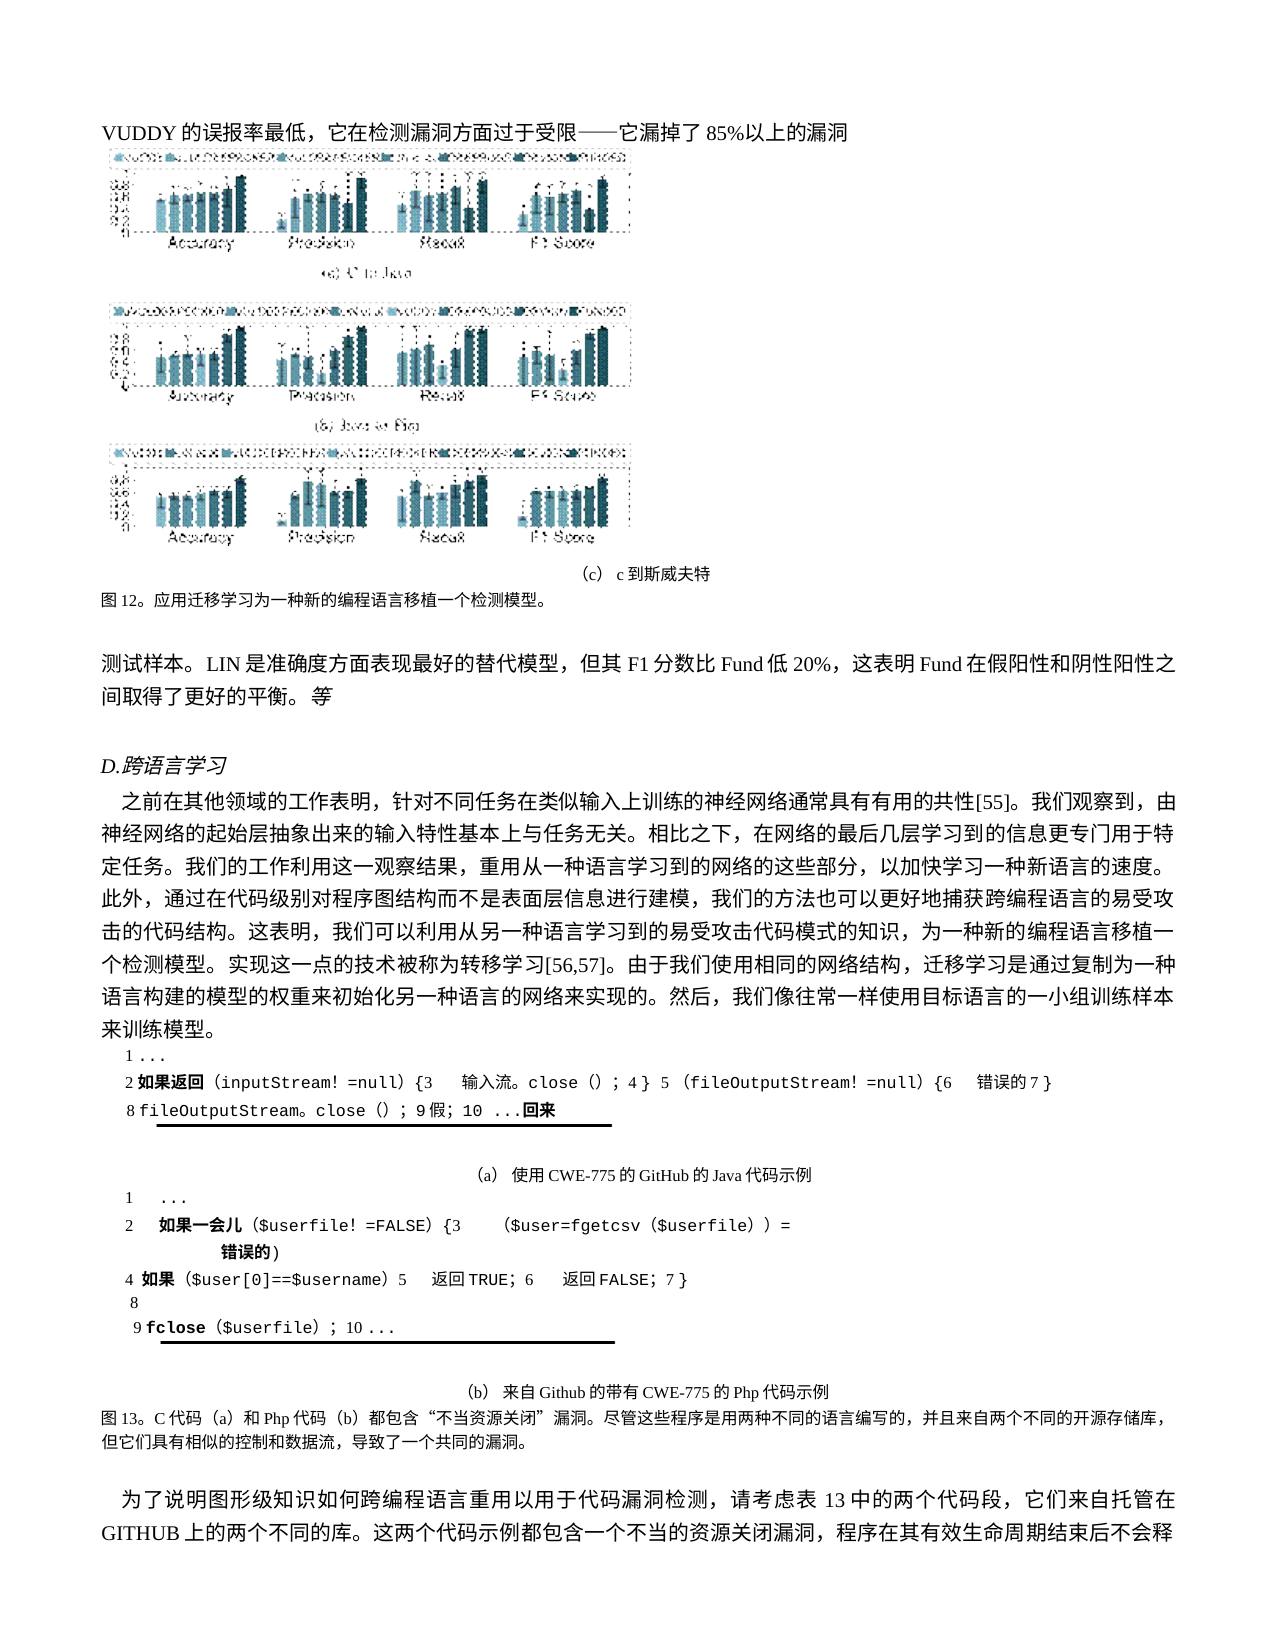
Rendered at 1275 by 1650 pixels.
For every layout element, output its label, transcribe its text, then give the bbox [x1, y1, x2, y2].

text 1 ... [125, 1188, 1177, 1209]
text 测试样本。LIN是准确度方面表现最好的替代模型，但其F1分数比Fund低20%，这表明Fund在假阳性和阴性阳性之间取得了更好的平衡。等 [101, 648, 1177, 711]
subtitle 2 如果返回（inputStream！=null）{3 输入流。close（）；4 } 5 （fileOutputStream！=null）{6 错误的7 } [125, 1069, 1177, 1094]
text 2 如果一会儿（$userfile！=FALSE）{3 （$user=fgetcsv（$userfile））= [125, 1212, 1177, 1236]
subtitle 4 如果（$user[0]==$username）5 返回TRUE；6 返回FALSE；7 } [125, 1266, 1177, 1290]
text 图13。C代码（a）和Php代码（b）都包含“不当资源关闭”漏洞。尽管这些程序是用两种不同的语言编写的，并且来自两个不同的开源存储库，但它们具有相似的控制和数据流，导致了一个共同的漏洞。 [100, 1405, 1177, 1453]
text （a） 使用CWE-775的GitHub的Java代码示例 [109, 1162, 1169, 1187]
text 1 ... [125, 1046, 1177, 1067]
text （c） c到斯威夫特 [109, 561, 1173, 585]
text （b） 来自Github的带有CWE-775的Php代码示例 [109, 1379, 1177, 1404]
picture [109, 148, 632, 252]
subtitle D.跨语言学习 [100, 750, 1177, 780]
text 错误的) [221, 1239, 1177, 1263]
text 8 fileOutputStream。close（）；9假；10 ...回来 [118, 1097, 956, 1121]
text 9 fclose（$userfile）；10 ... [125, 1314, 907, 1338]
text 之前在其他领域的工作表明，针对不同任务在类似输入上训练的神经网络通常具有有用的共性[55]。我们观察到，由神经网络的起始层抽象出来的输入特性基本上与任务无关。相比之下，在网络的最后几层学习到的信息更专门用于特定任务。我们的工作利用这一观察结果，重用从一种语言学习到的网络的这些部分，以加快学习一种新语言的速度。此外，通过在代码级别对程序图结构而不是表面层信息进行建模，我们的方法也可以更好地捕获跨编程语言的易受攻击的代码结构。这表明，我们可以利用从另一种语言学习到的易受攻击代码模式的知识，为一种新的编程语言移植一个检测模型。实现这一点的技术被称为转移学习[56,57]。由于我们使用相同的网络结构，迁移学习是通过复制为一种语言构建的模型的权重来初始化另一种语言的网络来实现的。然后，我们像往常一样使用目标语言的一小组训练样本来训练模型。 [101, 785, 1177, 1043]
picture [109, 267, 632, 546]
text 8 [130, 1293, 1177, 1312]
text VUDDY的误报率最低，它在检测漏洞方面过于受限——它漏掉了85%以上的漏洞 [101, 116, 1177, 146]
text 图12。应用迁移学习为一种新的编程语言移植一个检测模型。 [100, 587, 1177, 611]
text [101, 1483, 1177, 1546]
